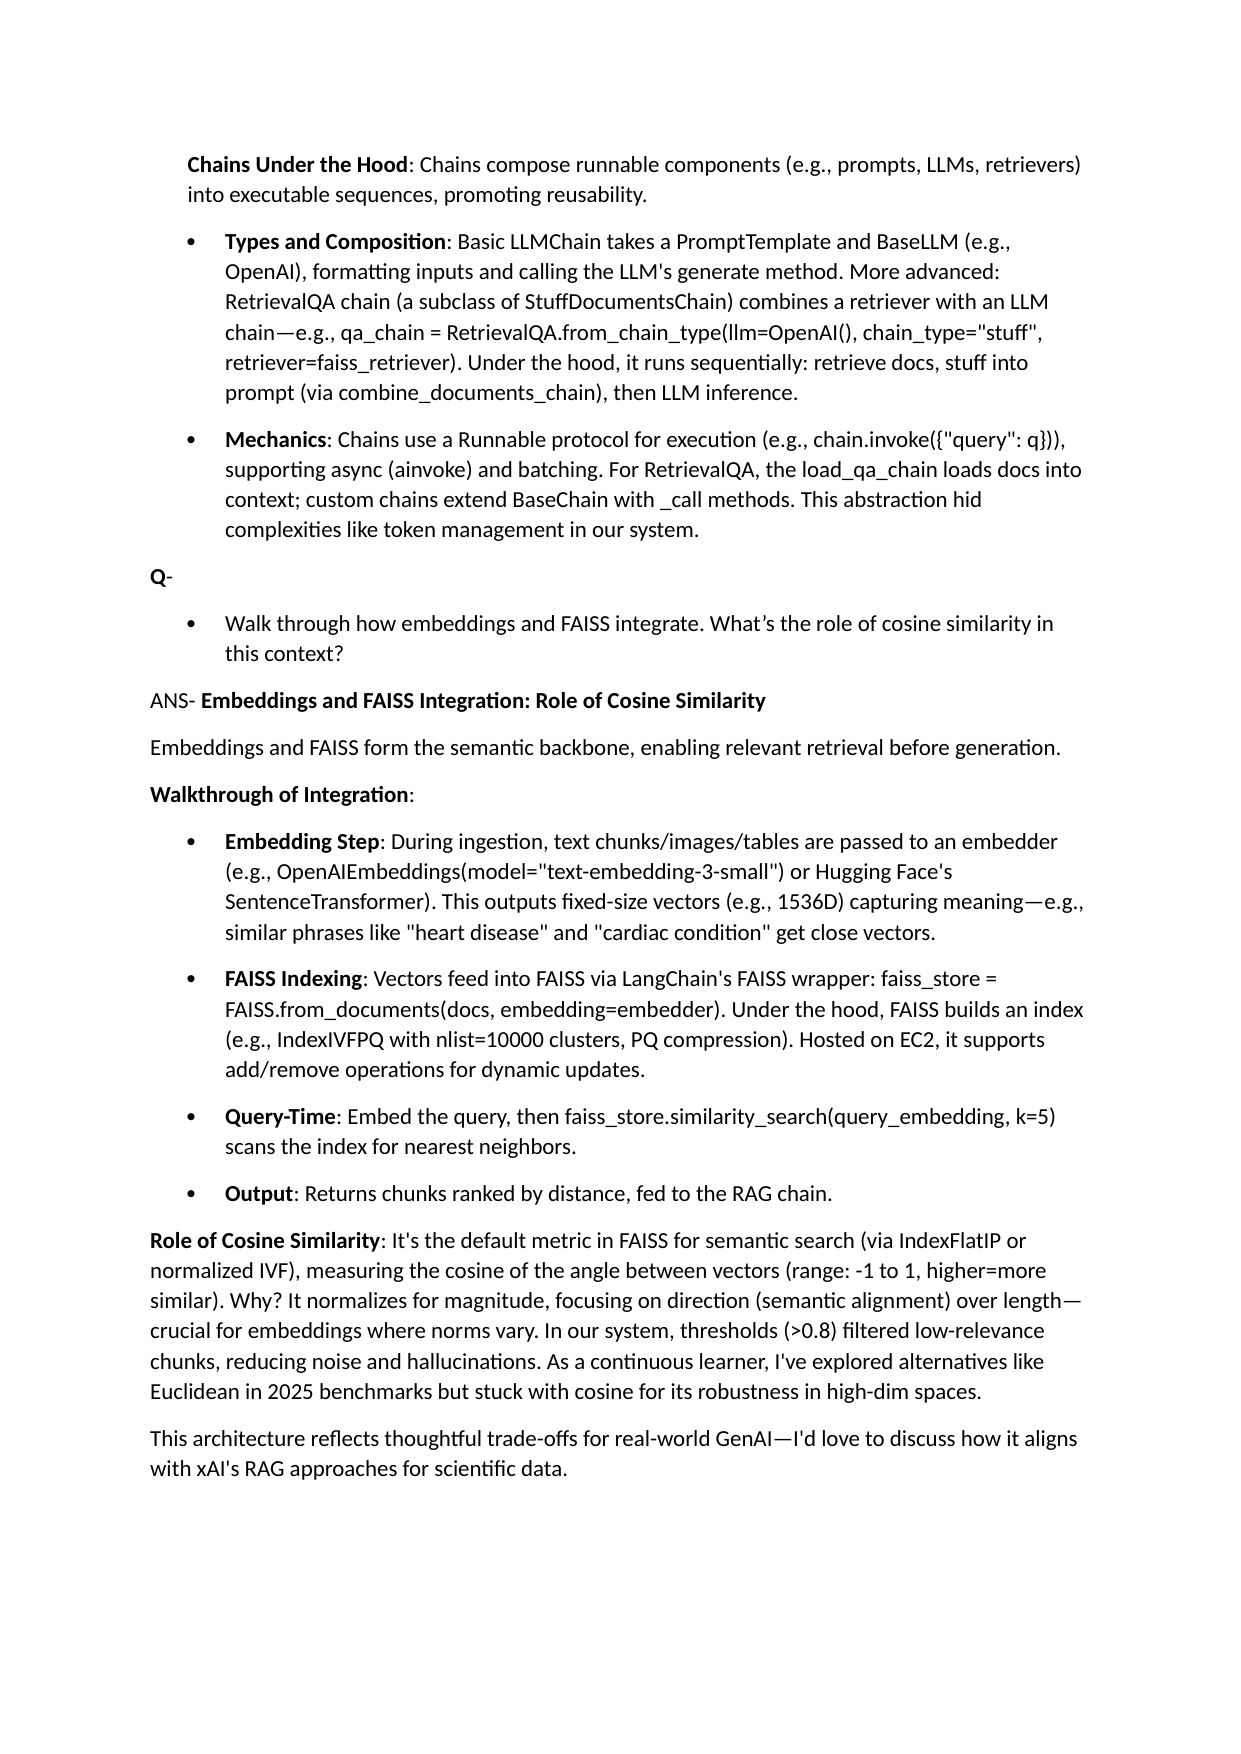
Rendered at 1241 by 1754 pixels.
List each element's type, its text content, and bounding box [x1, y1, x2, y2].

text ANS- Embeddings and FAISS Integration: Role of Cosine Similarity [150, 686, 1090, 714]
text Q- [150, 562, 1090, 591]
list Types and Composition: Basic LLMChain takes a PromptTemplate and BaseLLM (e.g., OpenAI), formatting inputs and calling the LLM's generate method. More advanced: RetrievalQA chain (a subclass of StuffDocumentsChain) combines a retriever with an LLM chain—e.g., qa_chain = RetrievalQA.from_chain_type(llm=OpenAI(), chain_type="stuff", retriever=faiss_retriever). Under the hood, it runs sequentially: retrieve docs, stuff into prompt (via combine_documents_chain), then LLM inference. [187, 227, 1090, 406]
text Role of Cosine Similarity: It's the default metric in FAISS for semantic search (via IndexFlatIP or normalized IVF), measuring the cosine of the angle between vectors (range: -1 to 1, higher=more similar). Why? It normalizes for magnitude, focusing on direction (semantic alignment) over length—crucial for embeddings where norms vary. In our system, thresholds (>0.8) filtered low-relevance chunks, reducing noise and hallucinations. As a continuous learner, I've explored alternatives like Euclidean in 2025 benchmarks but stuck with cosine for its robustness in high-dim spaces. [150, 1226, 1090, 1405]
text Embeddings and FAISS form the semantic backbone, enabling relevant retrieval before generation. [150, 733, 1090, 761]
list Embedding Step: During ingestion, text chunks/images/tables are passed to an embedder (e.g., OpenAIEmbeddings(model="text-embedding-3-small") or Hugging Face's SentenceTransformer). This outputs fixed-size vectors (e.g., 1536D) capturing meaning—e.g., similar phrases like "heart disease" and "cardiac condition" get close vectors. [187, 827, 1090, 946]
list Mechanics: Chains use a Runnable protocol for execution (e.g., chain.invoke({"query": q})), supporting async (ainvoke) and batching. For RetrievalQA, the load_qa_chain loads docs into context; custom chains extend BaseChain with _call methods. This abstraction hid complexities like token management in our system. [187, 425, 1090, 544]
list Walk through how embeddings and FAISS integrate. What’s the role of cosine similarity in this context? [187, 609, 1090, 668]
text This architecture reflects thoughtful trade-offs for real-world GenAI—I'd love to discuss how it aligns with xAI's RAG approaches for scientific data. [150, 1424, 1090, 1482]
list Output: Returns chunks ranked by distance, fed to the RAG chain. [187, 1179, 1090, 1207]
text Walkthrough of Integration: [150, 780, 1090, 808]
list Query-Time: Embed the query, then faiss_store.similarity_search(query_embedding, k=5) scans the index for nearest neighbors. [187, 1102, 1090, 1160]
list FAISS Indexing: Vectors feed into FAISS via LangChain's FAISS wrapper: faiss_store = FAISS.from_documents(docs, embedding=embedder). Under the hood, FAISS builds an index (e.g., IndexIVFPQ with nlist=10000 clusters, PQ compression). Hosted on EC2, it supports add/remove operations for dynamic updates. [187, 964, 1090, 1083]
text Chains Under the Hood: Chains compose runnable components (e.g., prompts, LLMs, retrievers) into executable sequences, promoting reusability. [187, 150, 1090, 208]
